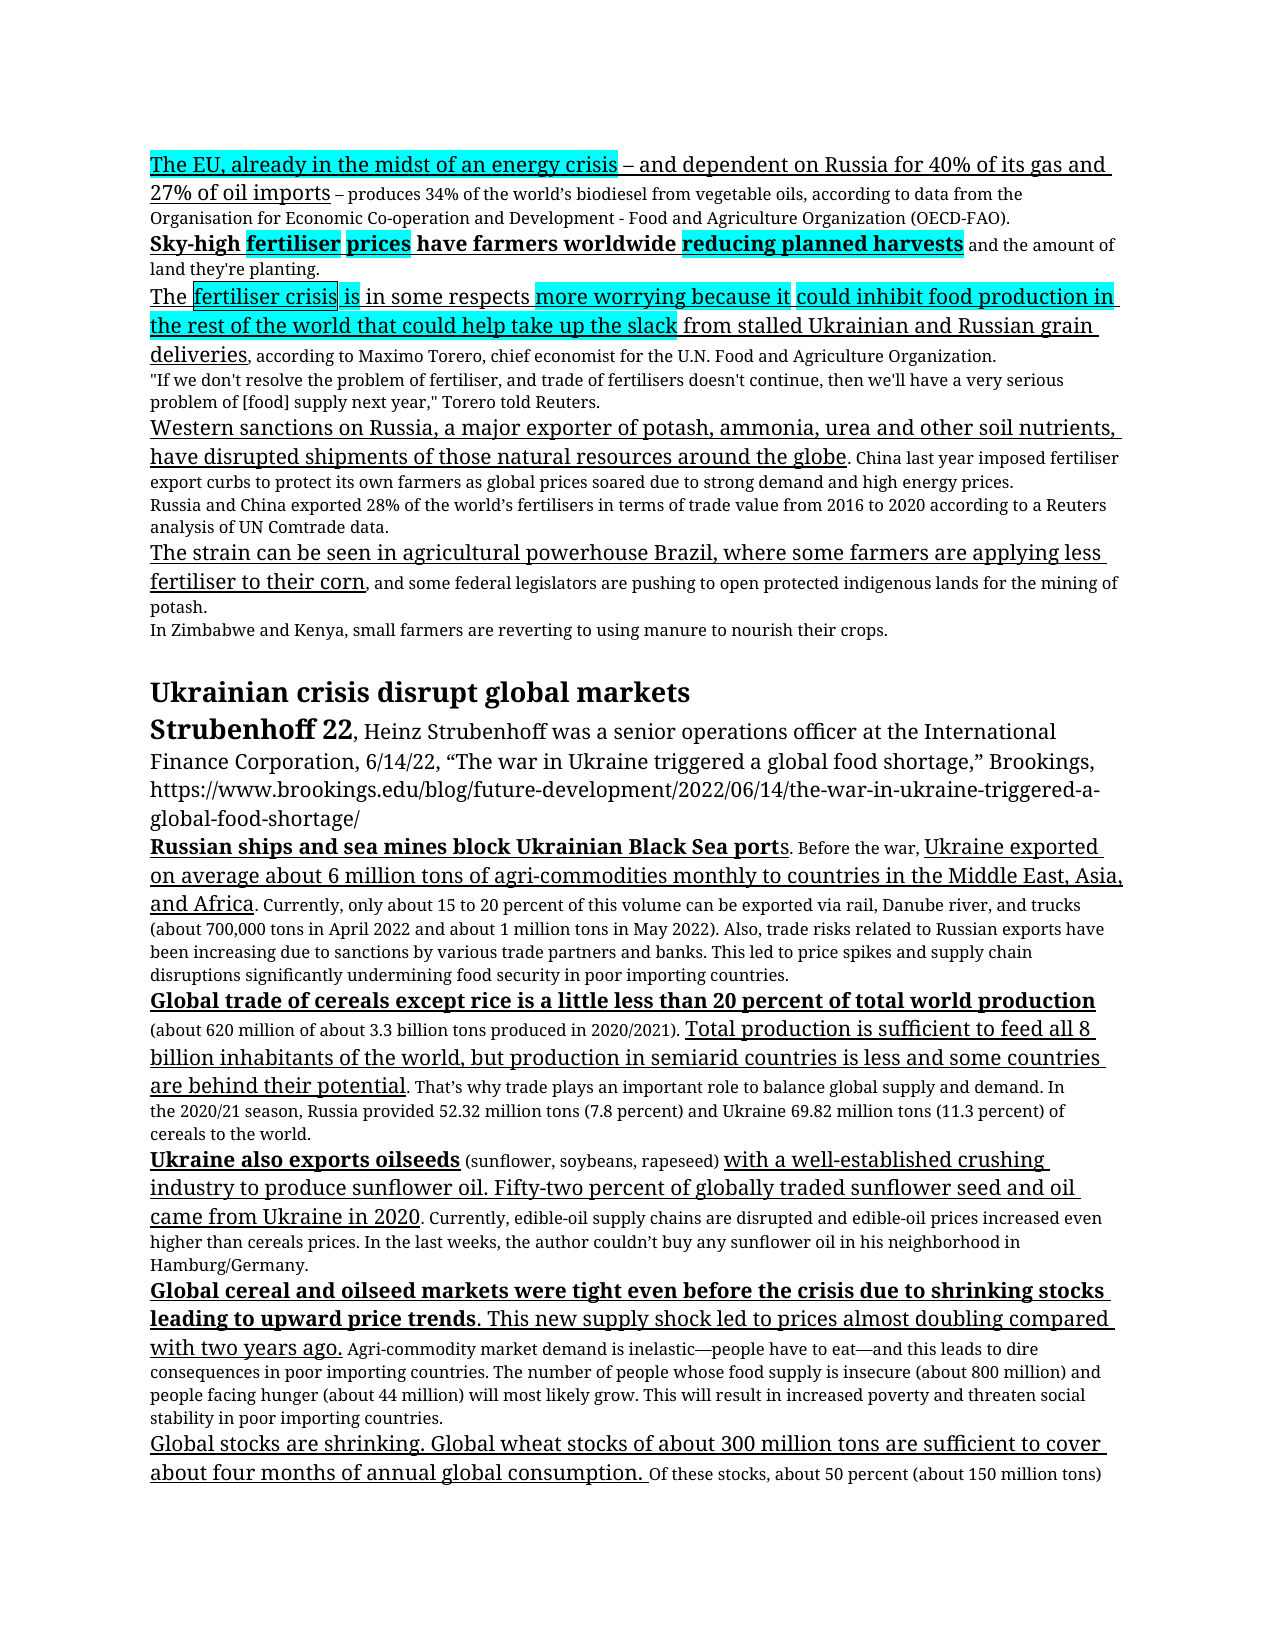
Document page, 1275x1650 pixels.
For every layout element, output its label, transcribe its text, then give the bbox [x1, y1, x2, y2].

text The EU, already in the midst of an energy crisis – and dependent on Russia for 40% of its gas and 27% of oil imports – produces 34% of the world’s biodiesel from vegetable oils, according to data from the Organisation for Economic Co-operation and Development - Food and Agriculture Organization (OECD-FAO). [150, 150, 1125, 229]
text Russian ships and sea mines block Ukrainian Black Sea ports. Before the war, Ukraine exported on average about 6 million tons of agri-commodities monthly to countries in the Middle East, Asia, and Africa. Currently, only about 15 to 20 percent of this volume can be exported via rail, Danube river, and trucks (about 700,000 tons in April 2022 and about 1 million tons in May 2022). Also, trade risks related to Russian exports have been increasing due to sanctions by various trade partners and banks. This led to price spikes and supply chain disruptions significantly undermining food security in poor importing countries. [150, 832, 1125, 986]
text The strain can be seen in agricultural powerhouse Brazil, where some farmers are applying less fertiliser to their corn, and some federal legislators are pushing to open protected indigenous lands for the mining of potash. [150, 538, 1125, 618]
text In Zimbabwe and Kenya, small farmers are reverting to using manure to nourish their crops. [150, 618, 1125, 641]
text Western sanctions on Russia, a major exporter of potash, ammonia, urea and other soil nutrients, have disrupted shipments of those natural resources around the globe. China last year imposed fertiliser export curbs to protect its own farmers as global prices soared due to strong demand and high energy prices. [150, 413, 1125, 493]
text Global cereal and oilseed markets were tight even before the crisis due to shrinking stocks leading to upward price trends. This new supply shock led to prices almost doubling compared with two years ago. Agri-commodity market demand is inelastic—people have to eat—and this leads to dire consequences in poor importing countries. The number of people whose food supply is insecure (about 800 million) and people facing hunger (about 44 million) will most likely grow. This will result in increased poverty and threaten social stability in poor importing countries. [150, 1276, 1125, 1429]
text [150, 1429, 1125, 1486]
text Strubenhoff 22, Heinz Strubenhoff was a senior operations officer at the International Finance Corporation, 6/14/22, “The war in Ukraine triggered a global food shortage,” Brookings, https://www.brookings.edu/blog/future-development/2022/06/14/the-war-in-ukraine-triggered-a-global-food-shortage/ [150, 710, 1125, 832]
text "If we don't resolve the problem of fertiliser, and trade of fertilisers doesn't continue, then we'll have a very serious problem of [food] supply next year," Torero told Reuters. [150, 368, 1125, 413]
text Ukraine also exports oilseeds (sunflower, soybeans, rapeseed) with a well-established crushing industry to produce sunflower oil. Fifty-two percent of globally traded sunflower seed and oil came from Ukraine in 2020. Currently, edible-oil supply chains are disrupted and edible-oil prices increased even higher than cereals prices. In the last weeks, the author couldn’t buy any sunflower oil in his neighborhood in Hamburg/Germany. [150, 1145, 1125, 1276]
text The fertiliser crisis is in some respects more worrying because it could inhibit food production in the rest of the world that could help take up the slack from stalled Ukrainian and Russian grain deliveries, according to Maximo Torero, chief economist for the U.N. Food and Agriculture Organization. [150, 281, 1125, 368]
text Ukrainian crisis disrupt global markets [150, 673, 1125, 710]
text Russia and China exported 28% of the world’s fertilisers in terms of trade value from 2016 to 2020 according to a Reuters analysis of UN Comtrade data. [150, 493, 1125, 538]
text Sky-high fertiliser prices have farmers worldwide reducing planned harvests and the amount of land they're planting. [150, 229, 1125, 281]
text Global trade of cereals except rice is a little less than 20 percent of total world production (about 620 million of about 3.3 billion tons produced in 2020/2021). Total production is sufficient to feed all 8 billion inhabitants of the world, but production in semiarid countries is less and some countries are behind their potential. That’s why trade plays an important role to balance global supply and demand. In the 2020/21 season, Russia provided 52.32 million tons (7.8 percent) and Ukraine 69.82 million tons (11.3 percent) of cereals to the world. [150, 986, 1125, 1145]
